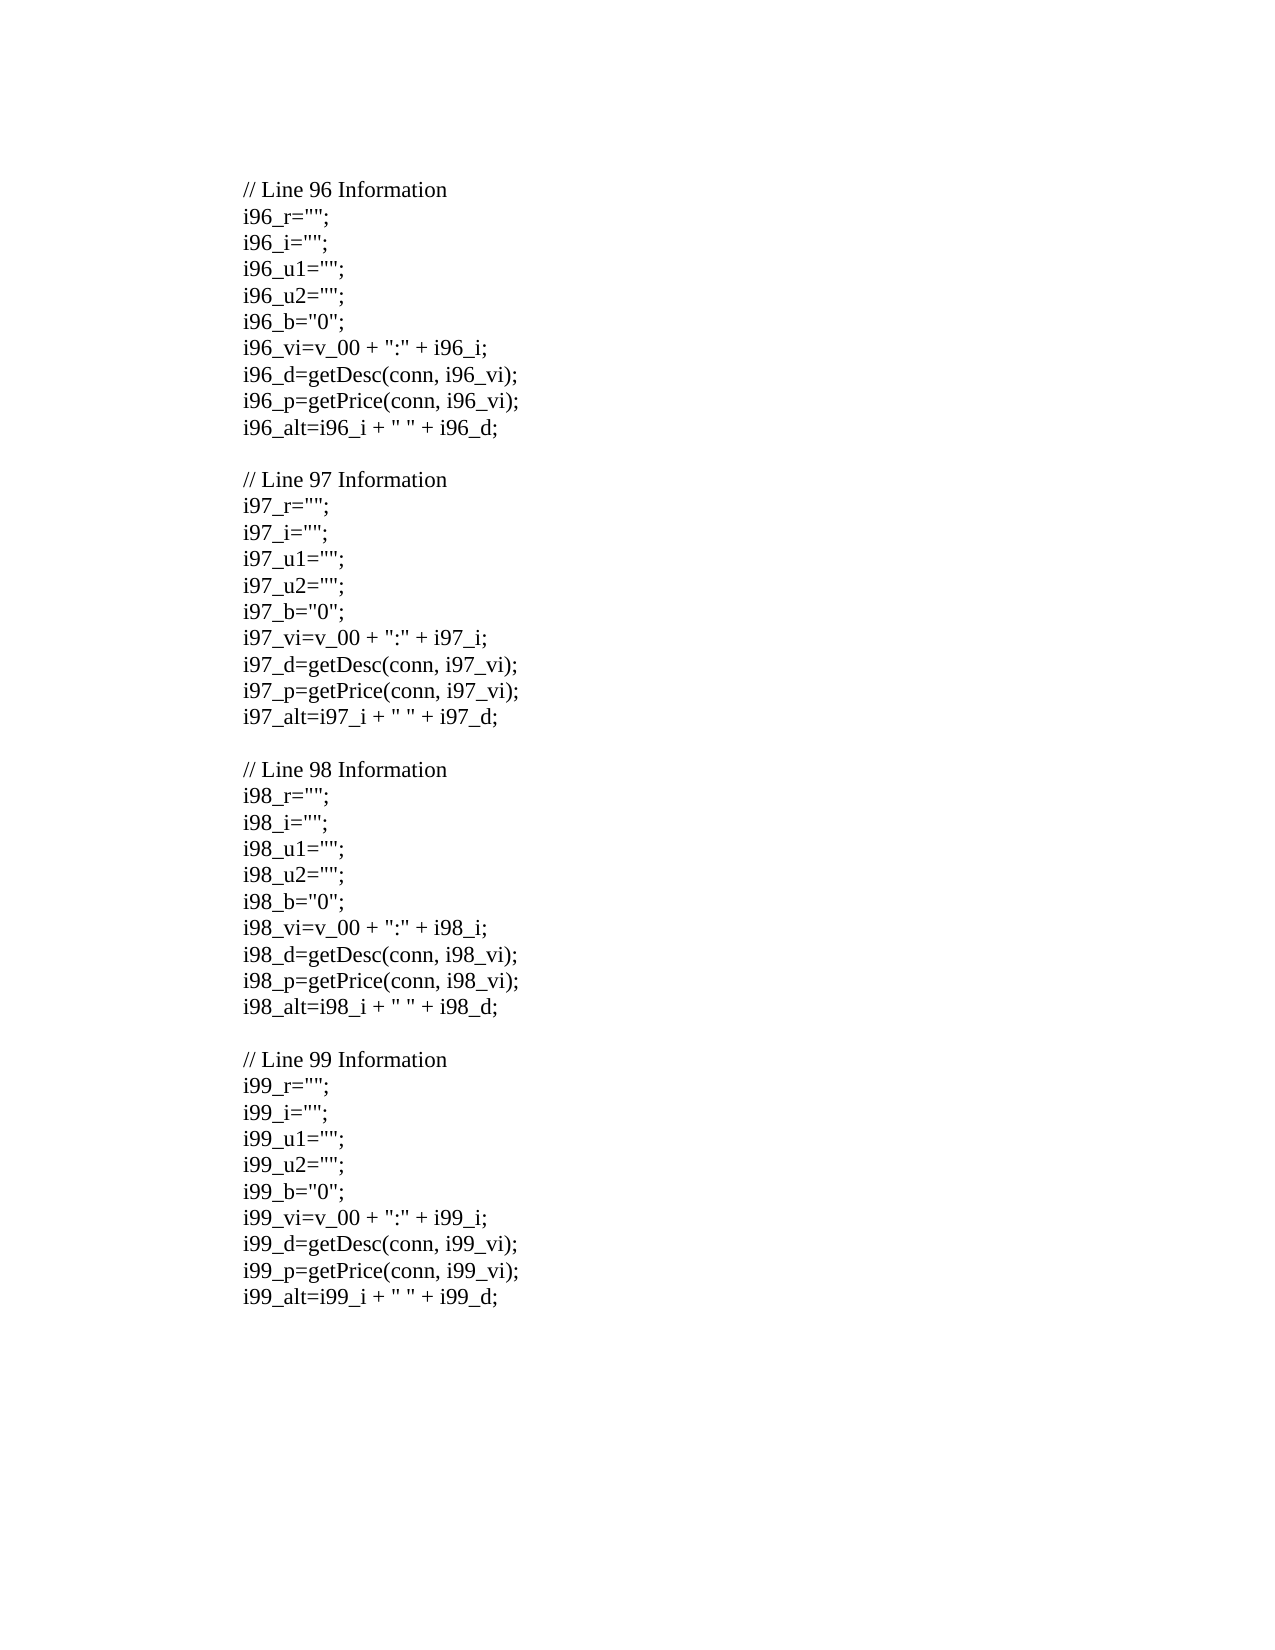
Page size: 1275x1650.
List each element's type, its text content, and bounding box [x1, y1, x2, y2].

text i99_p=getPrice(conn, i99_vi); [156, 1257, 1118, 1283]
text i98_p=getPrice(conn, i98_vi); [156, 967, 1118, 993]
text i97_u2=""; [156, 572, 1118, 598]
text i99_d=getDesc(conn, i99_vi); [156, 1231, 1118, 1257]
text i98_alt=i98_i + " " + i98_d; [156, 993, 1118, 1020]
text i98_i=""; [156, 809, 1118, 835]
text i99_b="0"; [156, 1178, 1118, 1204]
text i99_alt=i99_i + " " + i99_d; [156, 1283, 1118, 1309]
text i96_i=""; [156, 229, 1118, 255]
text // Line 97 Information [156, 466, 1118, 493]
text i99_u2=""; [156, 1151, 1118, 1178]
text i97_u1=""; [156, 545, 1118, 572]
text i98_r=""; [156, 782, 1118, 809]
text // Line 99 Information [156, 1046, 1118, 1072]
text i98_b="0"; [156, 888, 1118, 914]
text // Line 96 Information [156, 176, 1118, 203]
text i97_i=""; [156, 519, 1118, 545]
text // Line 98 Information [156, 756, 1118, 782]
text i97_r=""; [156, 493, 1118, 519]
text i97_b="0"; [156, 598, 1118, 624]
text i96_alt=i96_i + " " + i96_d; [156, 413, 1118, 440]
text i96_u2=""; [156, 282, 1118, 308]
text i97_vi=v_00 + ":" + i97_i; [156, 624, 1118, 651]
text i99_vi=v_00 + ":" + i99_i; [156, 1204, 1118, 1231]
text i99_i=""; [156, 1099, 1118, 1125]
text i96_d=getDesc(conn, i96_vi); [156, 361, 1118, 387]
text i96_vi=v_00 + ":" + i96_i; [156, 334, 1118, 361]
text i97_d=getDesc(conn, i97_vi); [156, 651, 1118, 677]
text i96_u1=""; [156, 255, 1118, 282]
text i98_u1=""; [156, 835, 1118, 862]
text i96_p=getPrice(conn, i96_vi); [156, 387, 1118, 413]
text i98_u2=""; [156, 862, 1118, 888]
text i96_b="0"; [156, 308, 1118, 334]
text i97_alt=i97_i + " " + i97_d; [156, 703, 1118, 730]
text i99_r=""; [156, 1072, 1118, 1099]
text i99_u1=""; [156, 1125, 1118, 1151]
text i98_d=getDesc(conn, i98_vi); [156, 941, 1118, 967]
text i96_r=""; [156, 203, 1118, 229]
text i98_vi=v_00 + ":" + i98_i; [156, 914, 1118, 941]
text i97_p=getPrice(conn, i97_vi); [156, 677, 1118, 703]
